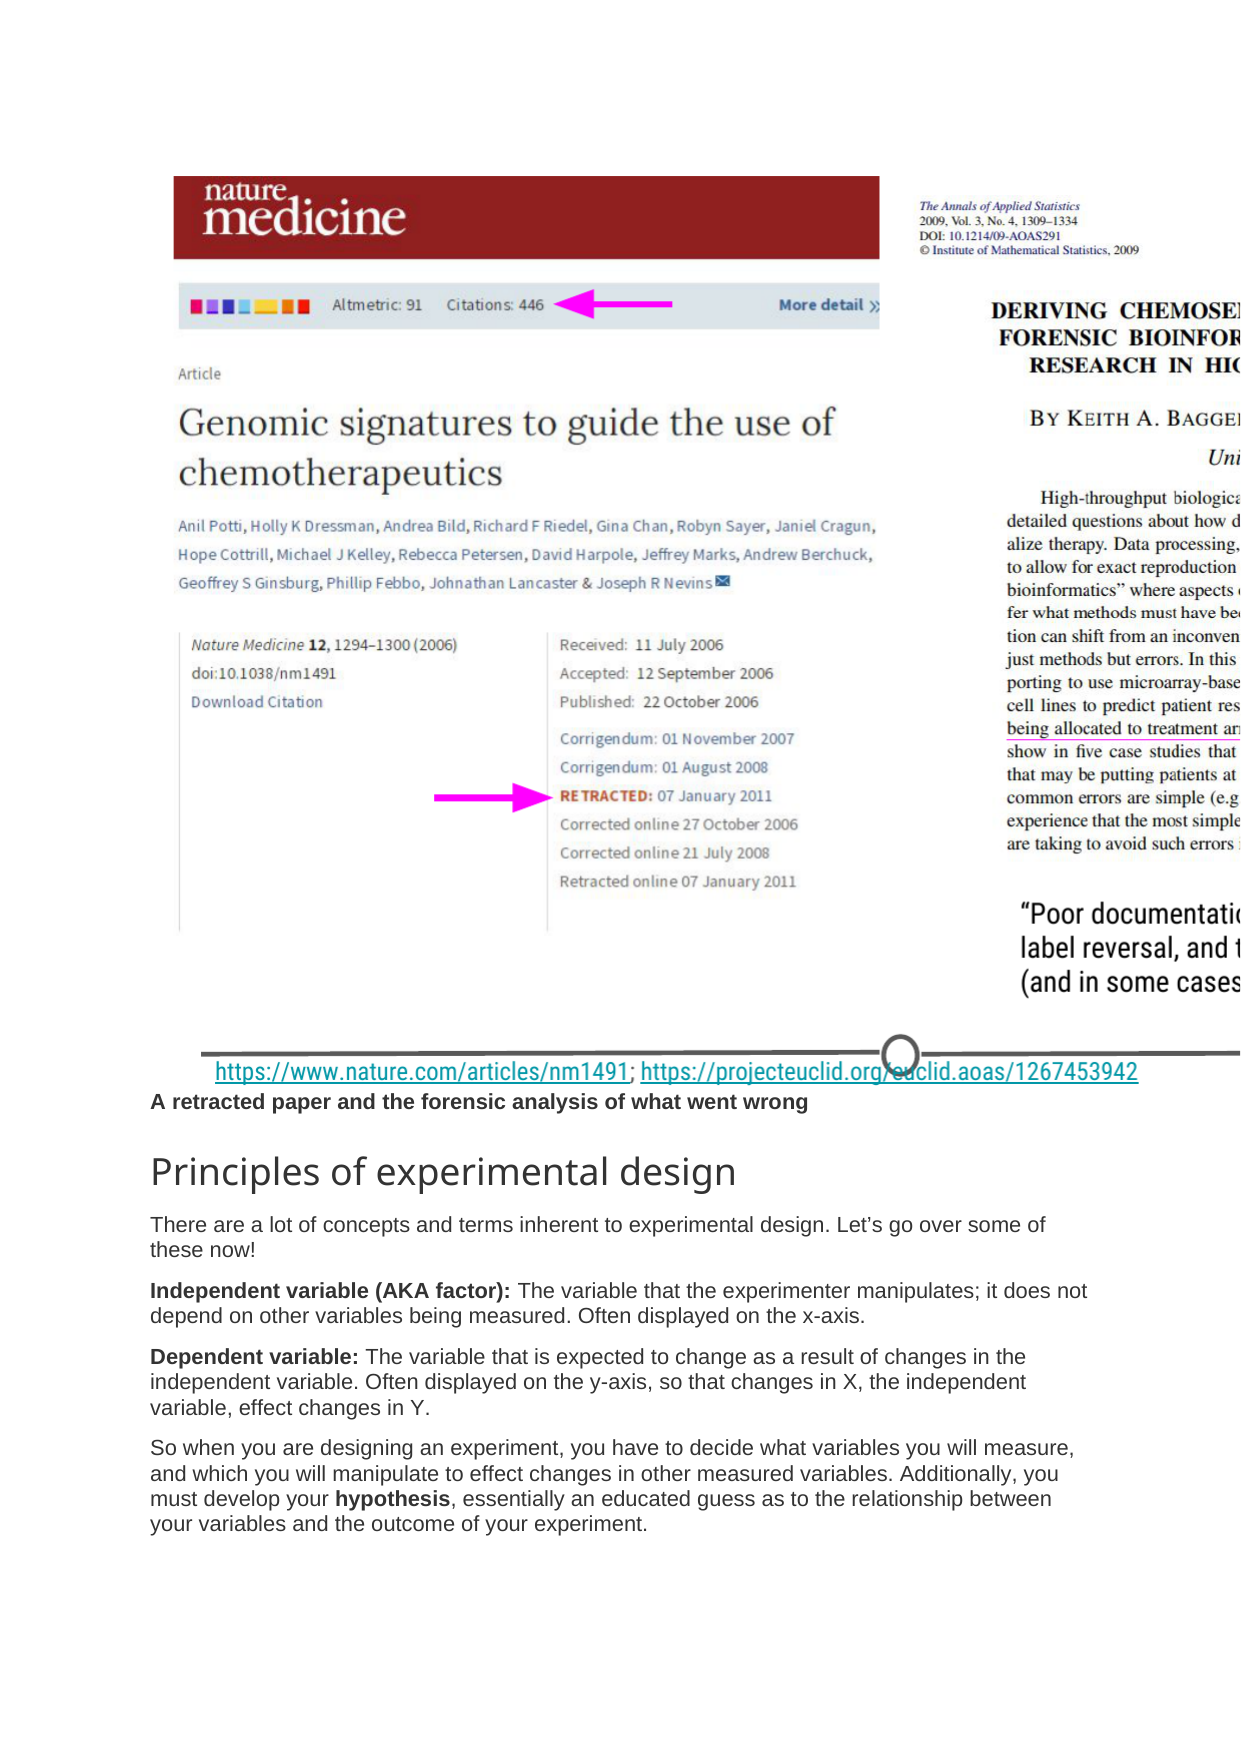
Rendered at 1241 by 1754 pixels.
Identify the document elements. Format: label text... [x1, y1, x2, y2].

text Principles of experimental design [150, 1145, 1090, 1196]
text Independent variable (AKA factor): The variable that the experimenter manipulates; it does not depend on other variables being measured. Often displayed on the x-axis. [150, 1278, 1090, 1328]
text There are a lot of concepts and terms inherent to experimental design. Let’s go over some of these now! [150, 1212, 1090, 1262]
text Dependent variable: The variable that is expected to change as a result of changes in the independent variable. Often displayed on the y-axis, so that changes in X, the independent variable, effect changes in Y. [150, 1344, 1090, 1419]
text So when you are designing an experiment, you have to decide what variables you will measure, and which you will manipulate to effect changes in other measured variables. Additionally, you must develop your hypothesis, essentially an educated guess as to the relationship between your variables and the outcome of your experiment. [150, 1435, 1090, 1536]
picture [150, 150, 1241, 1089]
text A retracted paper and the forensic analysis of what went wrong [150, 1089, 1090, 1114]
